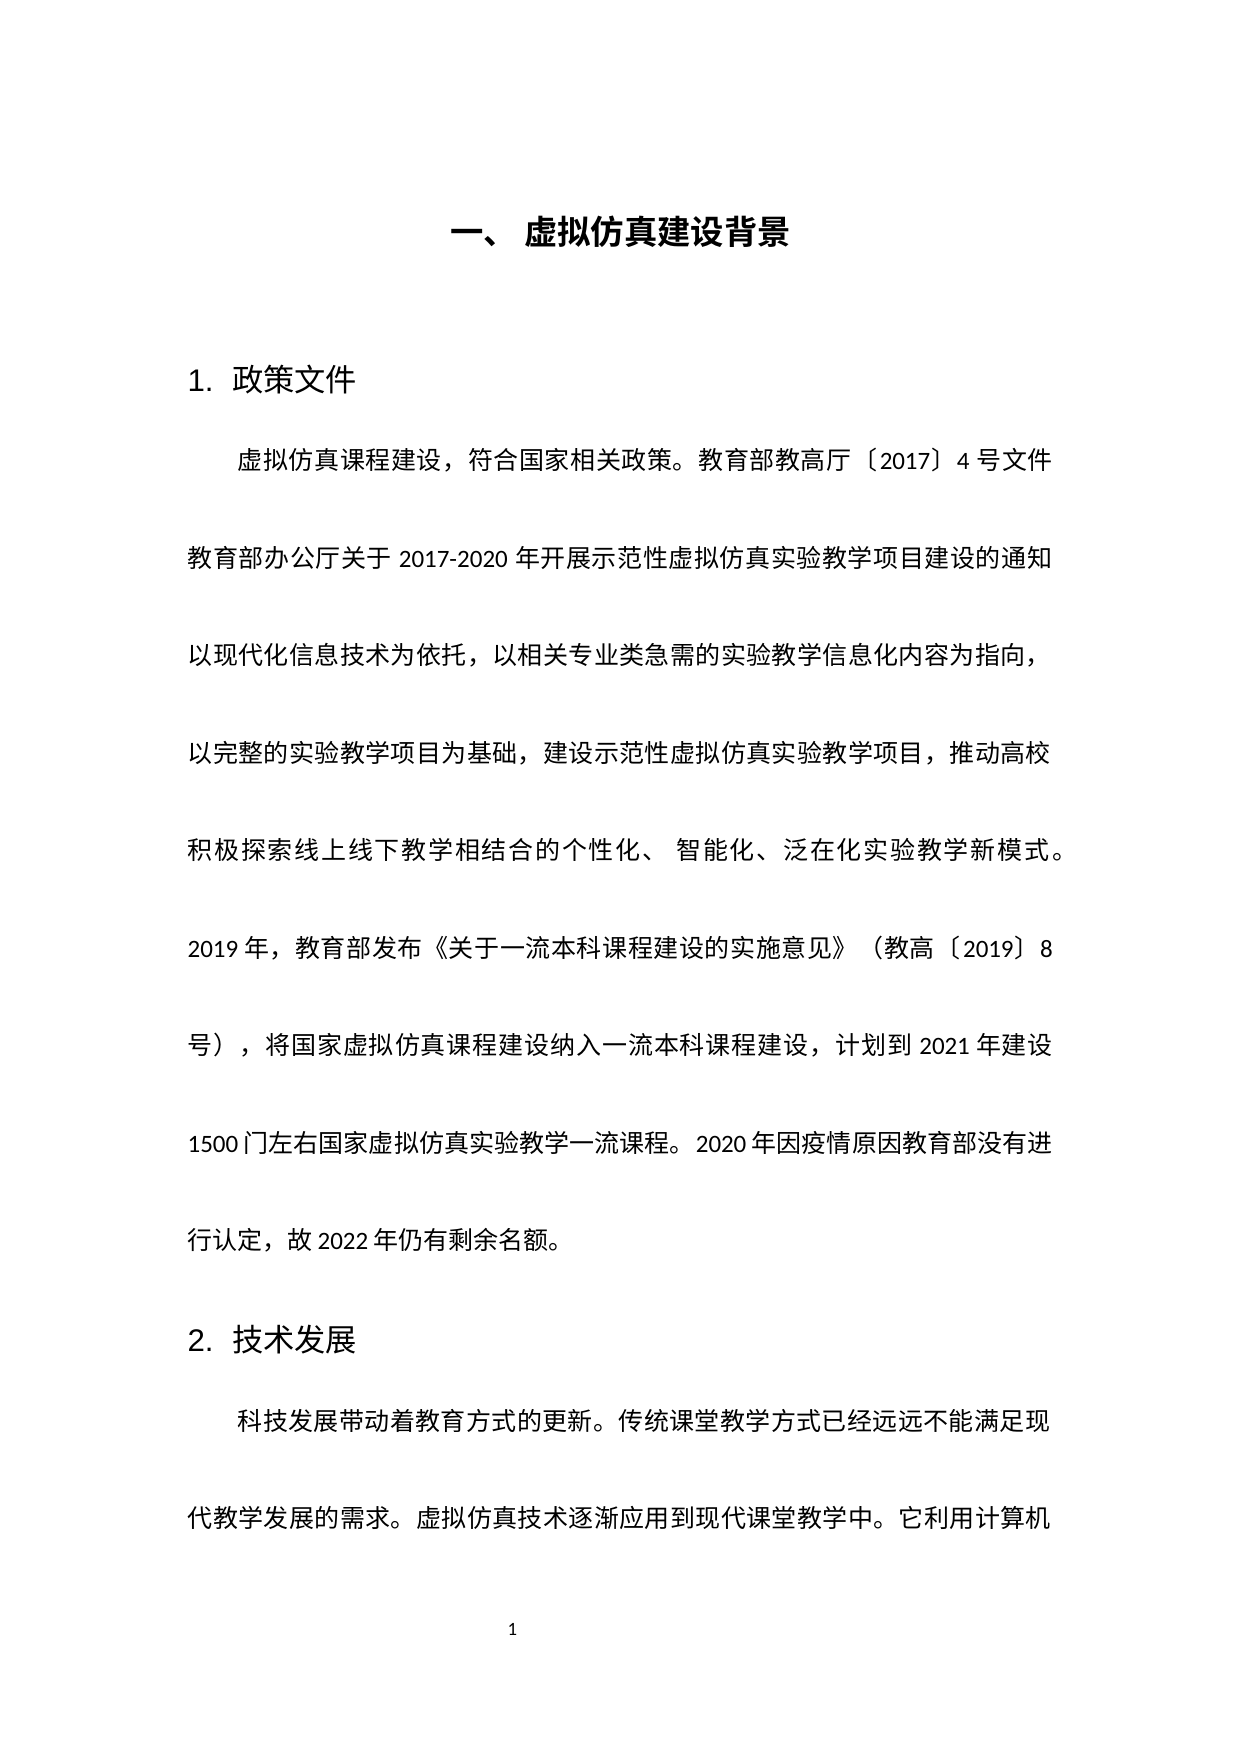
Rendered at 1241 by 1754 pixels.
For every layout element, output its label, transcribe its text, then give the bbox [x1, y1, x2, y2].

subtitle 虚拟仿真建设背景 [187, 197, 1053, 262]
subtitle 技术发展 [187, 1306, 1053, 1371]
subtitle 政策文件 [187, 345, 1053, 410]
text 虚拟仿真课程建设，符合国家相关政策。教育部教高厅〔2017〕4 号文件 教育部办公厅关于 2017-2020 年开展示范性虚拟仿真实验教学项目建设的通知：以现代化信息技术为依托，以相关专业类急需的实验教学信息化内容为指向，以完整的实验教学项目为基础，建设示范性虚拟仿真实验教学项目，推动高校积极探索线上线下教学相结合的个性化、 智能化、泛在化实验教学新模式。2019年，教育部发布《关于一流本科课程建设的实施意见》（教高〔2019〕8号），将国家虚拟仿真课程建设纳入一流本科课程建设，计划到2021年建设1500门左右国家虚拟仿真实验教学一流课程。2020年因疫情原因教育部没有进行认定，故2022年仍有剩余名额。 [187, 426, 1053, 1271]
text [187, 1387, 1053, 1549]
